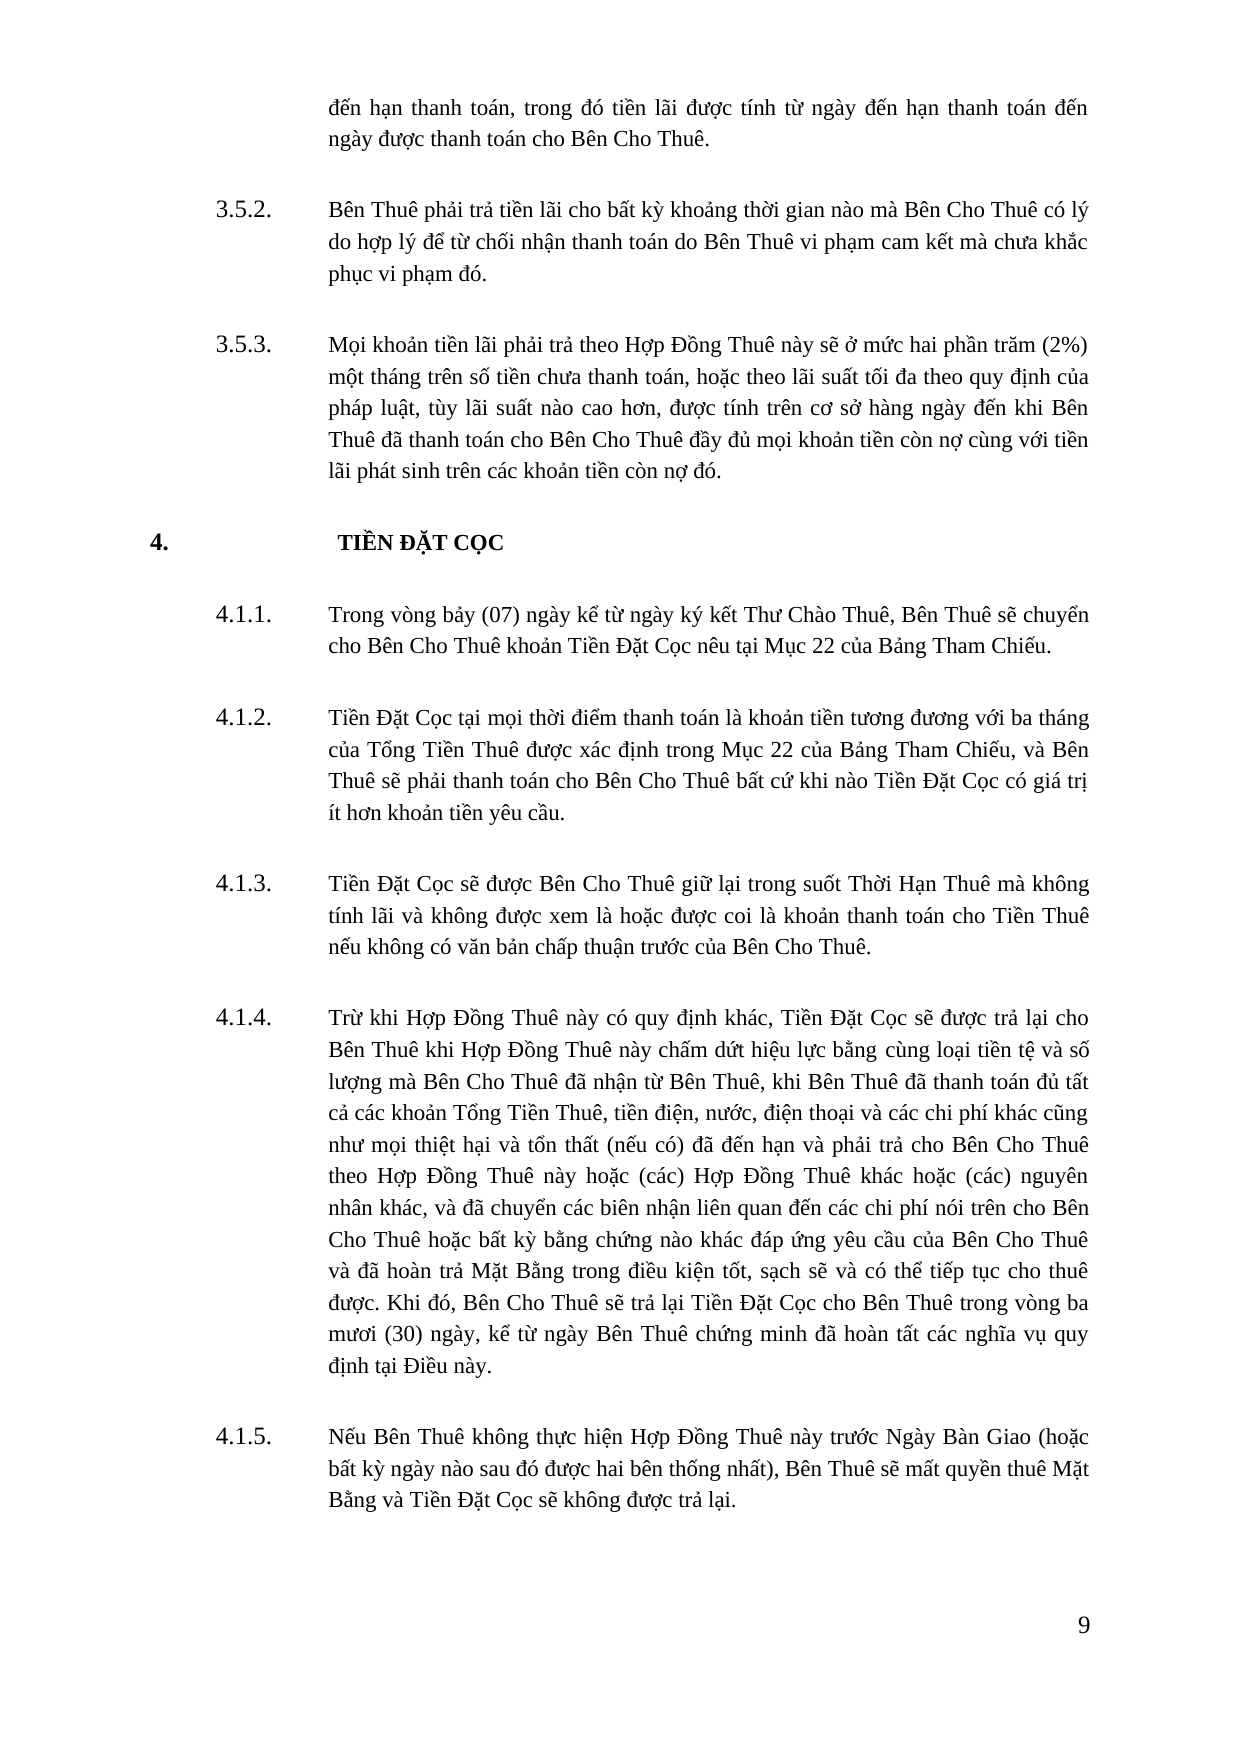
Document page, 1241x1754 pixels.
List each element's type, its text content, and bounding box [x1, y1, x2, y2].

subtitle Tiền Đặt Cọc tại mọi thời điểm thanh toán là khoản tiền tương đương với ba tháng của Tổng Tiền Thuê được xác định trong Mục 22 của Bảng Tham Chiếu, và Bên Thuê sẽ phải thanh toán cho Bên Cho Thuê bất cứ khi nào Tiền Đặt Cọc có giá trị ít hơn khoản tiền yêu cầu. [216, 702, 1090, 825]
subtitle Nếu Bên Thuê không thực hiện Hợp Đồng Thuê này trước Ngày Bàn Giao (hoặc bất kỳ ngày nào sau đó được hai bên thống nhất), Bên Thuê sẽ mất quyền thuê Mặt Bằng và Tiền Đặt Cọc sẽ không được trả lại. [216, 1421, 1090, 1513]
subtitle TIỀN ĐẶT CỌC [150, 527, 1090, 555]
subtitle Mọi khoản tiền lãi phải trả theo Hợp Đồng Thuê này sẽ ở mức hai phần trăm (2%) một tháng trên số tiền chưa thanh toán, hoặc theo lãi suất tối đa theo quy định của pháp luật, tùy lãi suất nào cao hơn, được tính trên cơ sở hàng ngày đến khi Bên Thuê đã thanh toán cho Bên Cho Thuê đầy đủ mọi khoản tiền còn nợ cùng với tiền lãi phát sinh trên các khoản tiền còn nợ đó. [216, 329, 1090, 484]
subtitle Trừ khi Hợp Đồng Thuê này có quy định khác, Tiền Đặt Cọc sẽ được trả lại cho Bên Thuê khi Hợp Đồng Thuê này chấm dứt hiệu lực bằng cùng loại tiền tệ và số lượng mà Bên Cho Thuê đã nhận từ Bên Thuê, khi Bên Thuê đã thanh toán đủ tất cả các khoản Tổng Tiền Thuê, tiền điện, nước, điện thoại và các chi phí khác cũng như mọi thiệt hại và tổn thất (nếu có) đã đến hạn và phải trả cho Bên Cho Thuê theo Hợp Đồng Thuê này hoặc (các) Hợp Đồng Thuê khác hoặc (các) nguyên nhân khác, và đã chuyển các biên nhận liên quan đến các chi phí nói trên cho Bên Cho Thuê hoặc bất kỳ bằng chứng nào khác đáp ứng yêu cầu của Bên Cho Thuê và đã hoàn trả Mặt Bằng trong điều kiện tốt, sạch sẽ và có thể tiếp tục cho thuê được. Khi đó, Bên Cho Thuê sẽ trả lại Tiền Đặt Cọc cho Bên Thuê trong vòng ba mươi (30) ngày, kể từ ngày Bên Thuê chứng minh đã hoàn tất các nghĩa vụ quy định tại Điều này. [216, 1002, 1090, 1378]
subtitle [216, 94, 1090, 152]
subtitle Trong vòng bảy (07) ngày kể từ ngày ký kết Thư Chào Thuê, Bên Thuê sẽ chuyển cho Bên Cho Thuê khoản Tiền Đặt Cọc nêu tại Mục 22 của Bảng Tham Chiếu. [216, 599, 1090, 659]
subtitle Bên Thuê phải trả tiền lãi cho bất kỳ khoảng thời gian nào mà Bên Cho Thuê có lý do hợp lý để từ chối nhận thanh toán do Bên Thuê vi phạm cam kết mà chưa khắc phục vi phạm đó. [216, 194, 1090, 286]
subtitle Tiền Đặt Cọc sẽ được Bên Cho Thuê giữ lại trong suốt Thời Hạn Thuê mà không tính lãi và không được xem là hoặc được coi là khoản thanh toán cho Tiền Thuê nếu không có văn bản chấp thuận trước của Bên Cho Thuê. [216, 868, 1090, 960]
